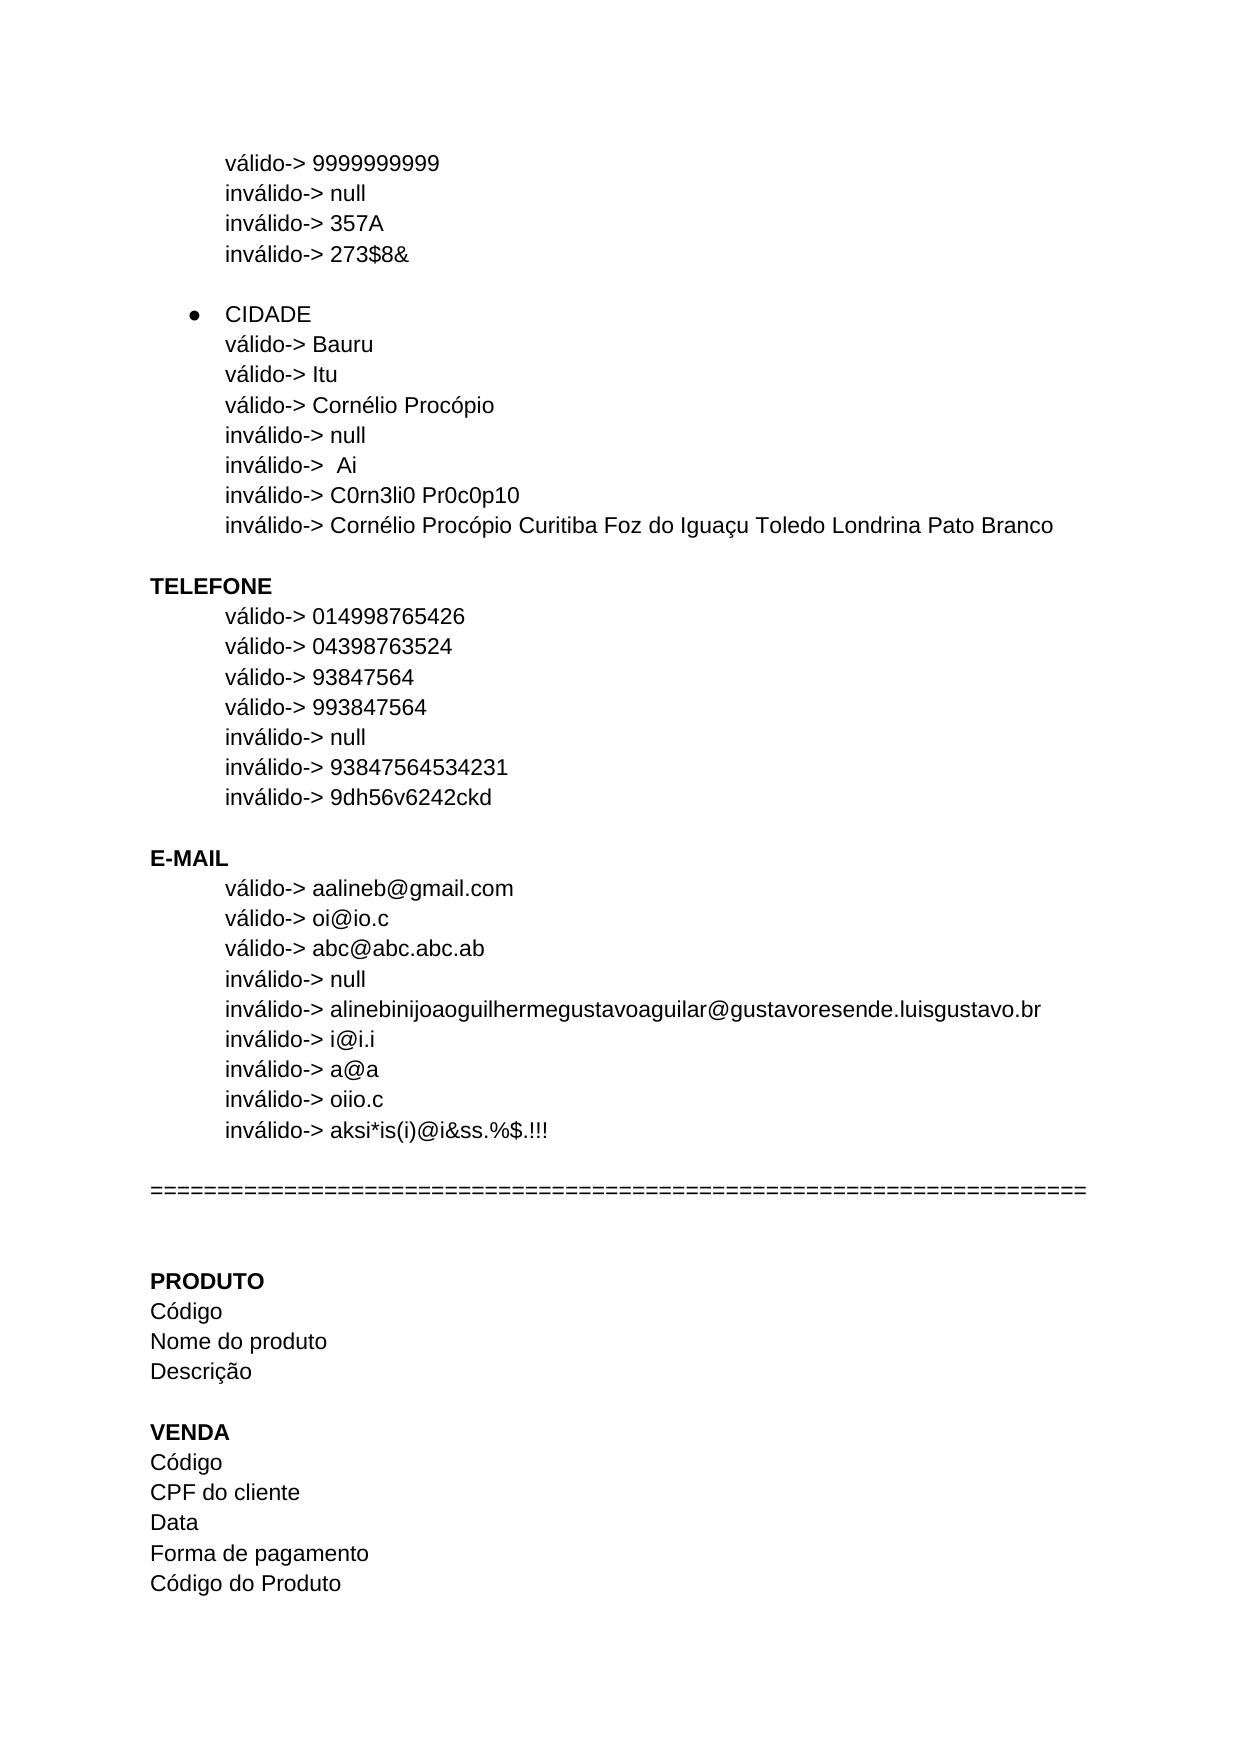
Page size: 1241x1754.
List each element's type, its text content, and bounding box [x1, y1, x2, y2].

text válido-> oi@io.c [150, 905, 1090, 932]
text inválido-> 273$8& [225, 241, 1090, 267]
text inválido-> aksi*is(i)@i&ss.%$.!!! [150, 1117, 1090, 1143]
text inválido-> oiio.c [150, 1086, 1090, 1113]
text inválido-> null [225, 180, 1090, 207]
text inválido-> null [225, 422, 1090, 448]
text Código do Produto [150, 1570, 1090, 1596]
text Código [150, 1449, 1090, 1475]
text VENDA [150, 1419, 1090, 1445]
list CIDADE [187, 301, 1090, 327]
text Código [150, 1298, 1090, 1324]
text válido-> 9999999999 [225, 150, 1090, 176]
text inválido-> 9dh56v6242ckd [150, 784, 1090, 811]
text válido-> Itu [225, 361, 1090, 388]
text válido-> 014998765426 [150, 603, 1090, 629]
text PRODUTO [150, 1268, 1090, 1294]
text válido-> Bauru [225, 331, 1090, 358]
text TELEFONE [150, 573, 1090, 599]
text inválido-> alinebinijoaoguilhermegustavoaguilar@gustavoresende.luisgustavo.br [150, 996, 1090, 1022]
text inválido-> a@a [150, 1056, 1090, 1083]
text válido-> 993847564 [150, 694, 1090, 720]
text CPF do cliente [150, 1479, 1090, 1506]
text inválido-> 93847564534231 [150, 754, 1090, 781]
text Descrição [150, 1358, 1090, 1385]
text Forma de pagamento [150, 1539, 1090, 1566]
text Data [150, 1509, 1090, 1536]
text inválido-> null [150, 724, 1090, 750]
text válido-> 04398763524 [150, 633, 1090, 660]
text válido-> Cornélio Procópio [225, 392, 1090, 418]
text inválido-> 357A [225, 210, 1090, 237]
text inválido-> i@i.i [150, 1026, 1090, 1052]
text inválido-> C0rn3li0 Pr0c0p10 [225, 482, 1090, 509]
text ====================================================================== [150, 1177, 1090, 1203]
text válido-> 93847564 [150, 663, 1090, 690]
text válido-> aalineb@gmail.com [150, 875, 1090, 901]
text E-MAIL [150, 845, 1090, 871]
text válido-> abc@abc.abc.ab [150, 935, 1090, 962]
text Nome do produto [150, 1328, 1090, 1354]
text inválido-> null [150, 966, 1090, 992]
text inválido-> Ai [225, 452, 1090, 478]
text inválido-> Cornélio Procópio Curitiba Foz do Iguaçu Toledo Londrina Pato Branco [225, 512, 1090, 539]
